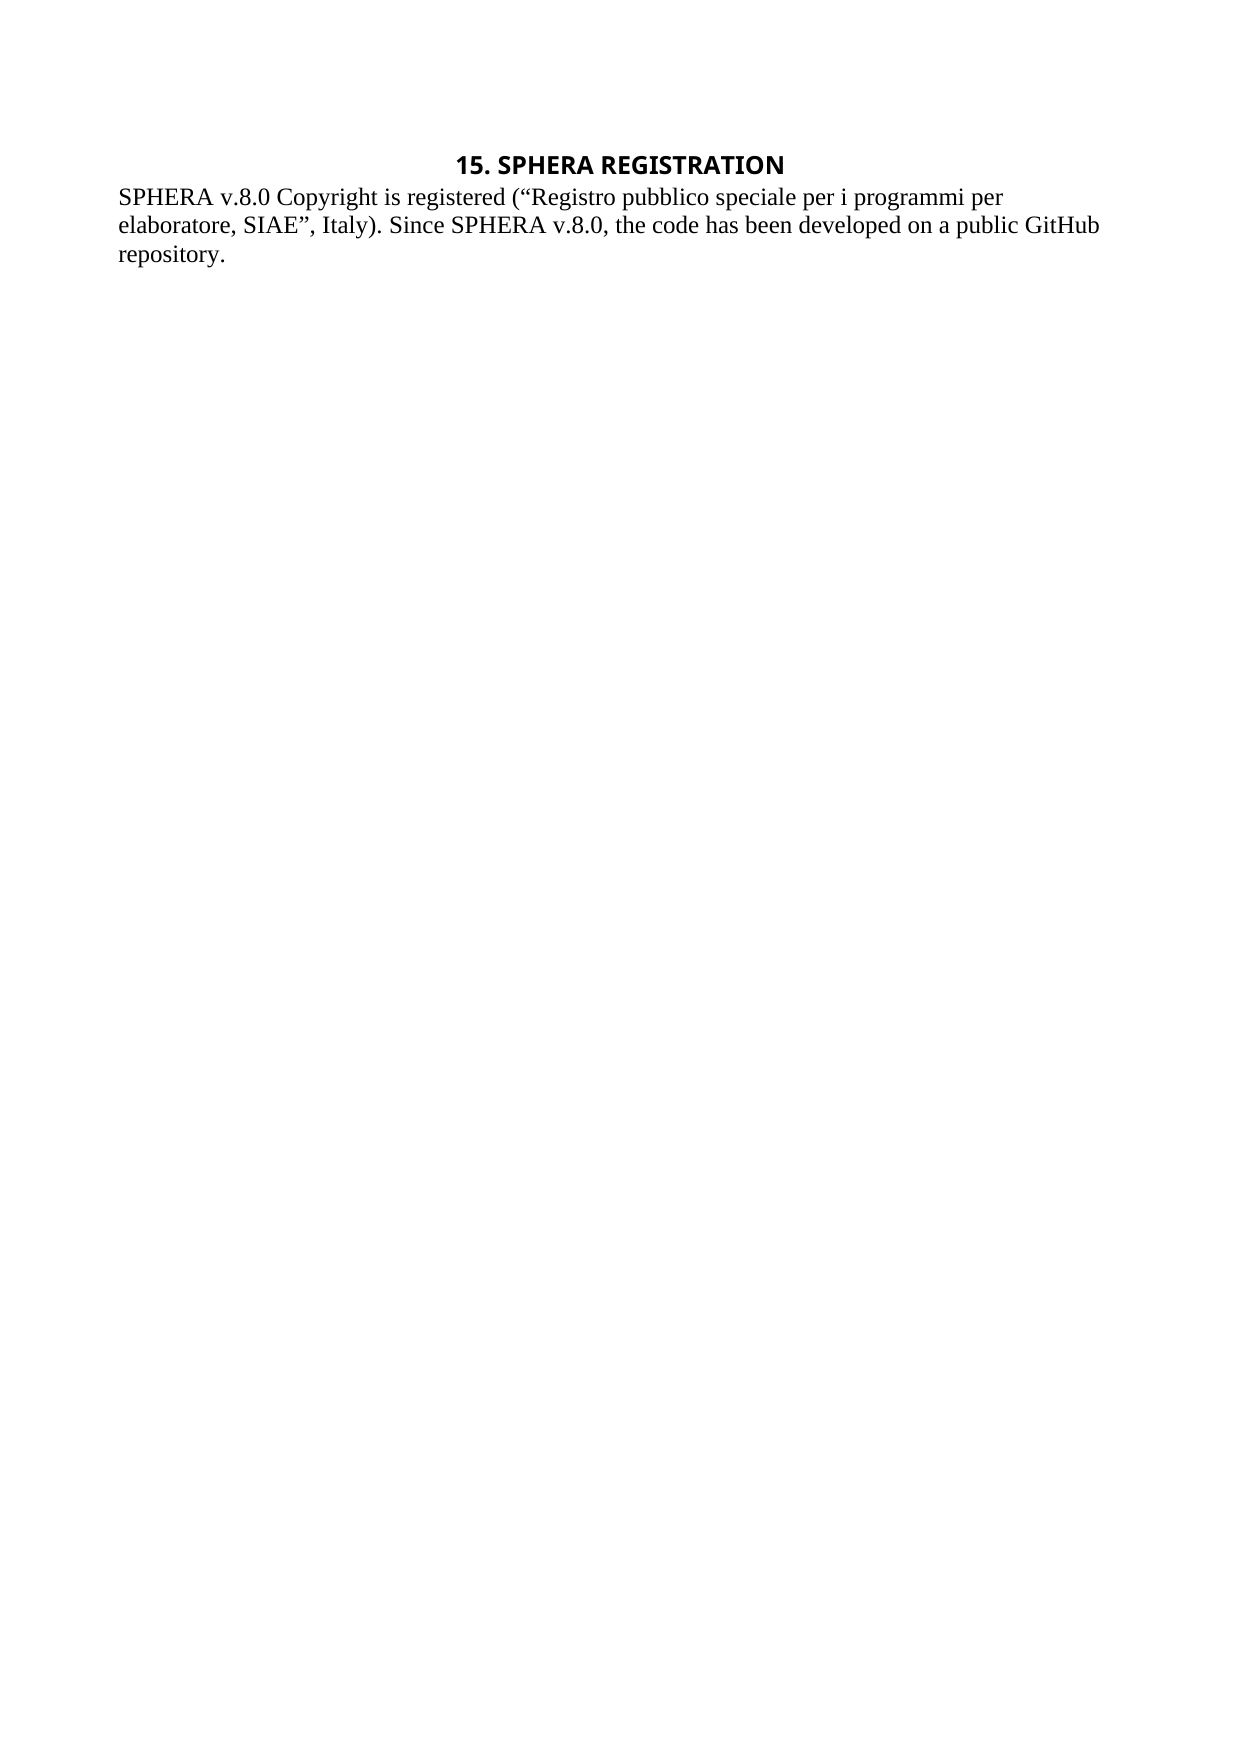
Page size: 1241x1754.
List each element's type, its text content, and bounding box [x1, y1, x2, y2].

subtitle SPHERA registration [118, 148, 1122, 182]
text SPHERA v.8.0 Copyright is registered (“Registro pubblico speciale per i programmi per elaboratore, SIAE”, Italy). Since SPHERA v.8.0, the code has been developed on a public GitHub repository. [118, 182, 1122, 268]
